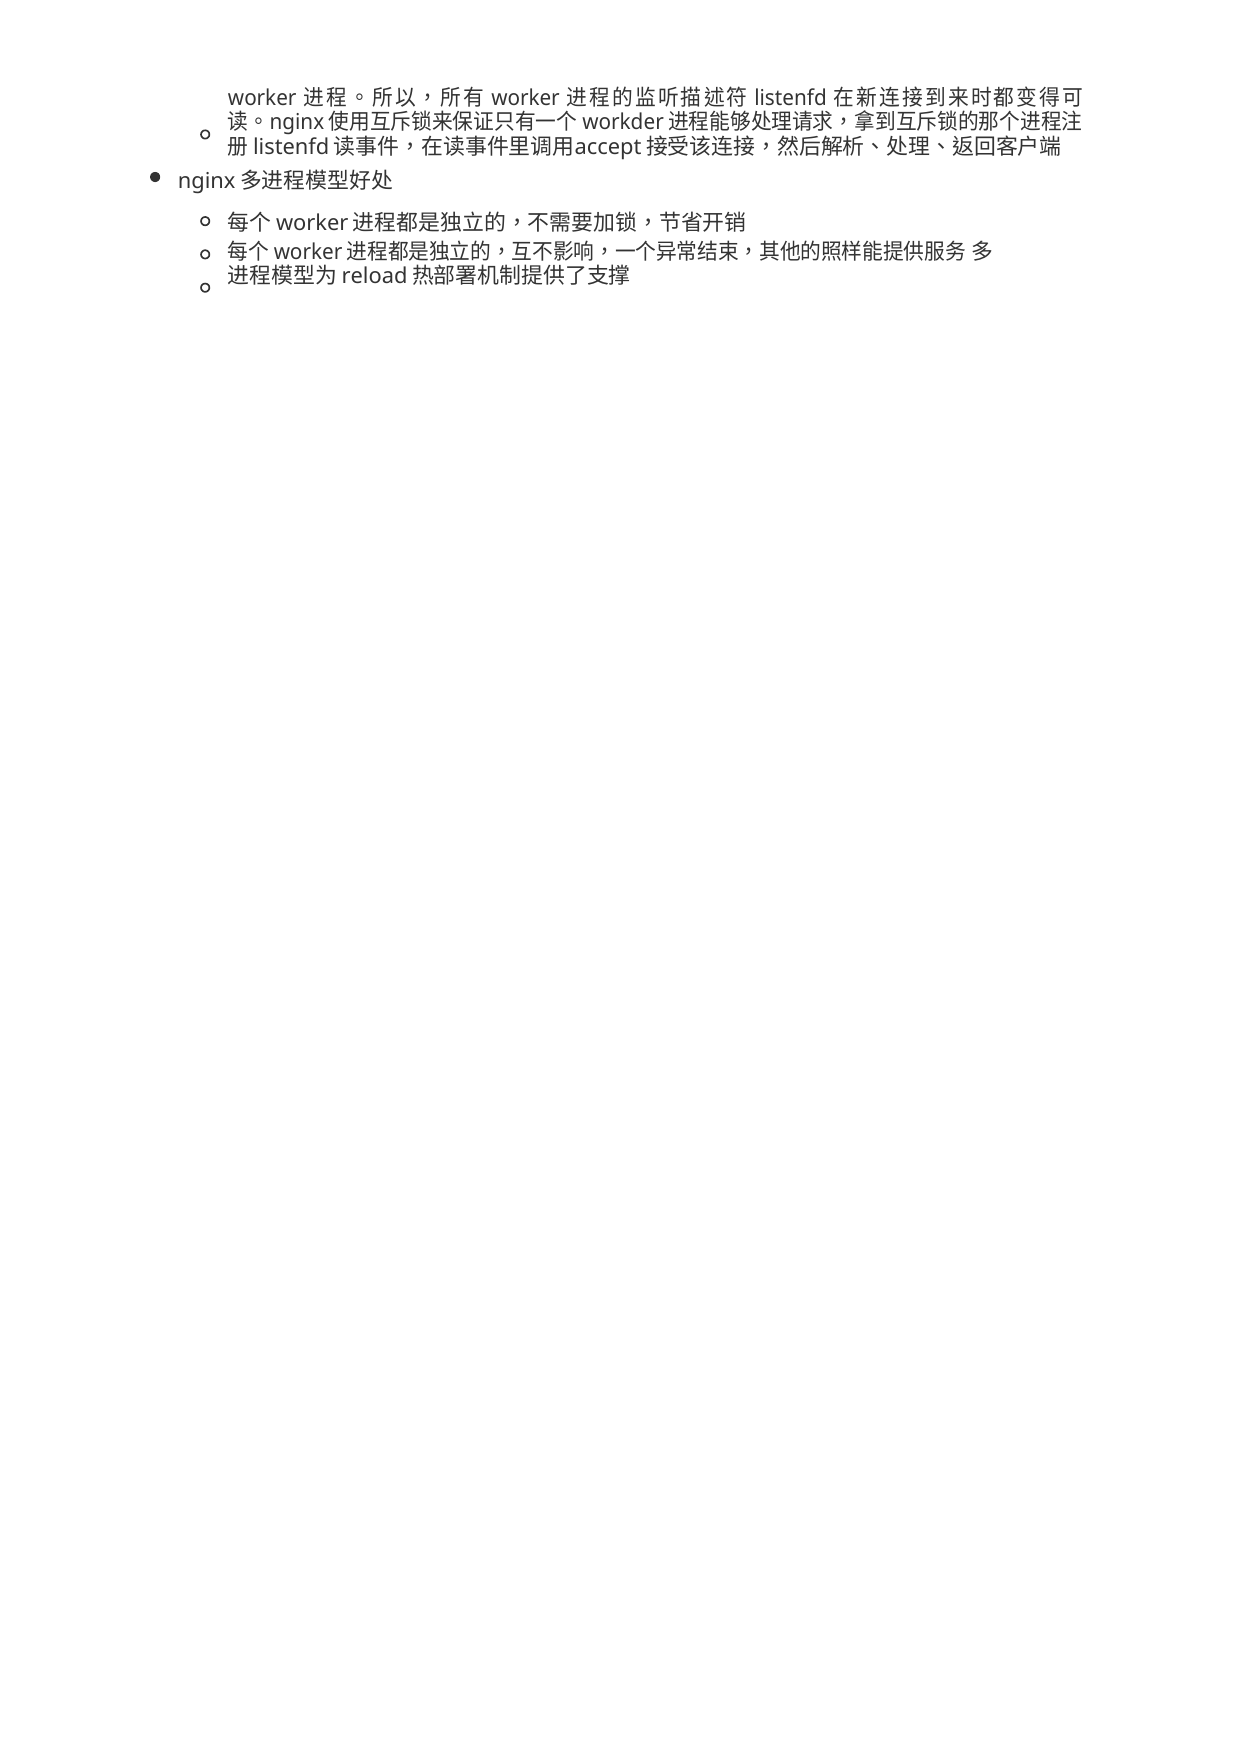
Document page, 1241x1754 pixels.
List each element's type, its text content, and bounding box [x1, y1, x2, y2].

text 每个worker进程都是独⽴的，不需要加锁，节省开销 [228, 202, 1123, 238]
text worker进程。所以，所有worker进程的监听描述符listenfd在新连接到来时都变得可读。nginx使⽤互斥锁来保证只有⼀个workder进程能够处理请求，拿到互斥锁的那个进程注册listenfd读事件，在读事件⾥调⽤accept接受该连接，然后解析、处理、返回客户端 [228, 85, 1084, 161]
text 每个worker进程都是独⽴的，互不影响，⼀个异常结束，其他的照样能提供服务 多进程模型为reload热部署机制提供了⽀撑 [228, 239, 993, 289]
text nginx多进程模型好处 [178, 161, 1123, 196]
